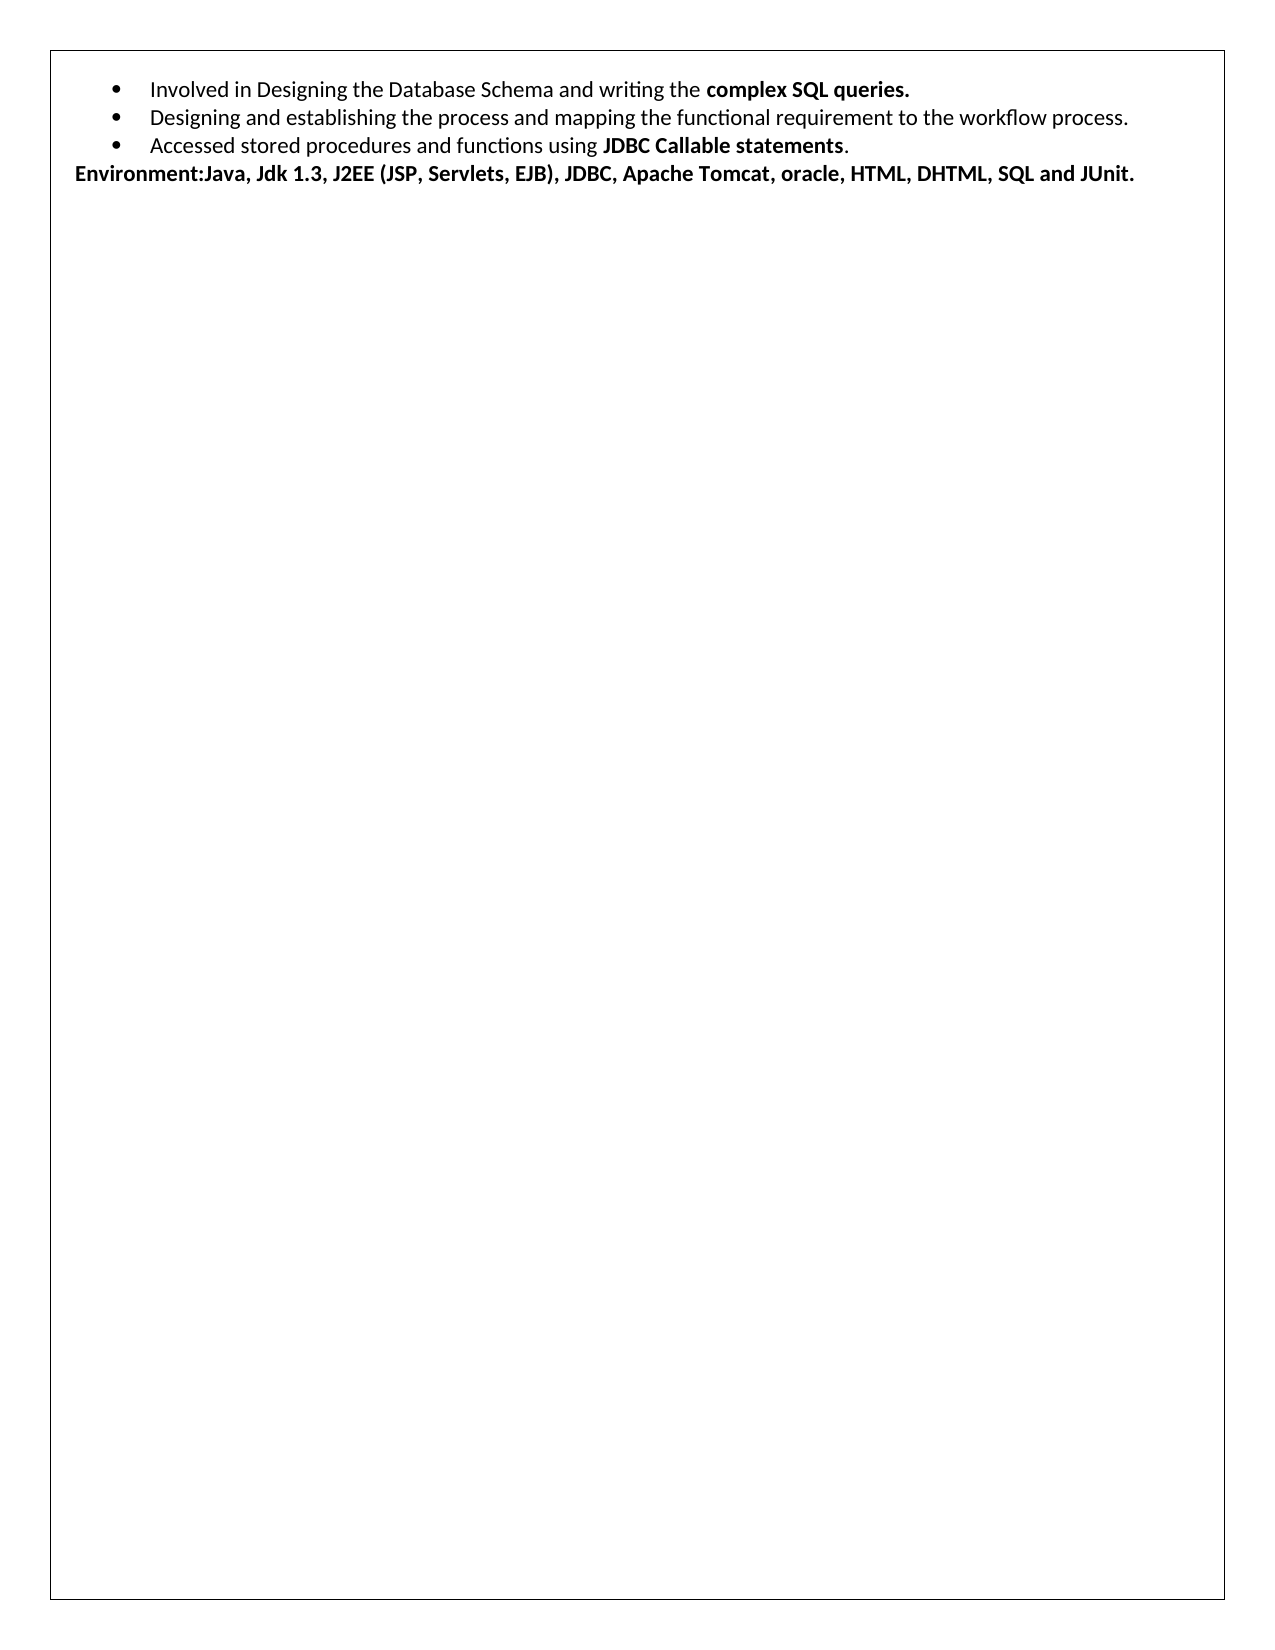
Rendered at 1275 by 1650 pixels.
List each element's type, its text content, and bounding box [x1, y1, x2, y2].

text Environment:Java, Jdk 1.3, J2EE (JSP, Servlets, EJB), JDBC, Apache Tomcat, oracle, HTML, DHTML, SQL and JUnit. [75, 159, 1172, 187]
list Accessed stored procedures and functions using JDBC Callable statements. [112, 131, 1172, 159]
list Designing and establishing the process and mapping the functional requirement to the workflow process. [112, 103, 1172, 131]
list Involved in Designing the Database Schema and writing the complex SQL queries. [112, 75, 1172, 103]
